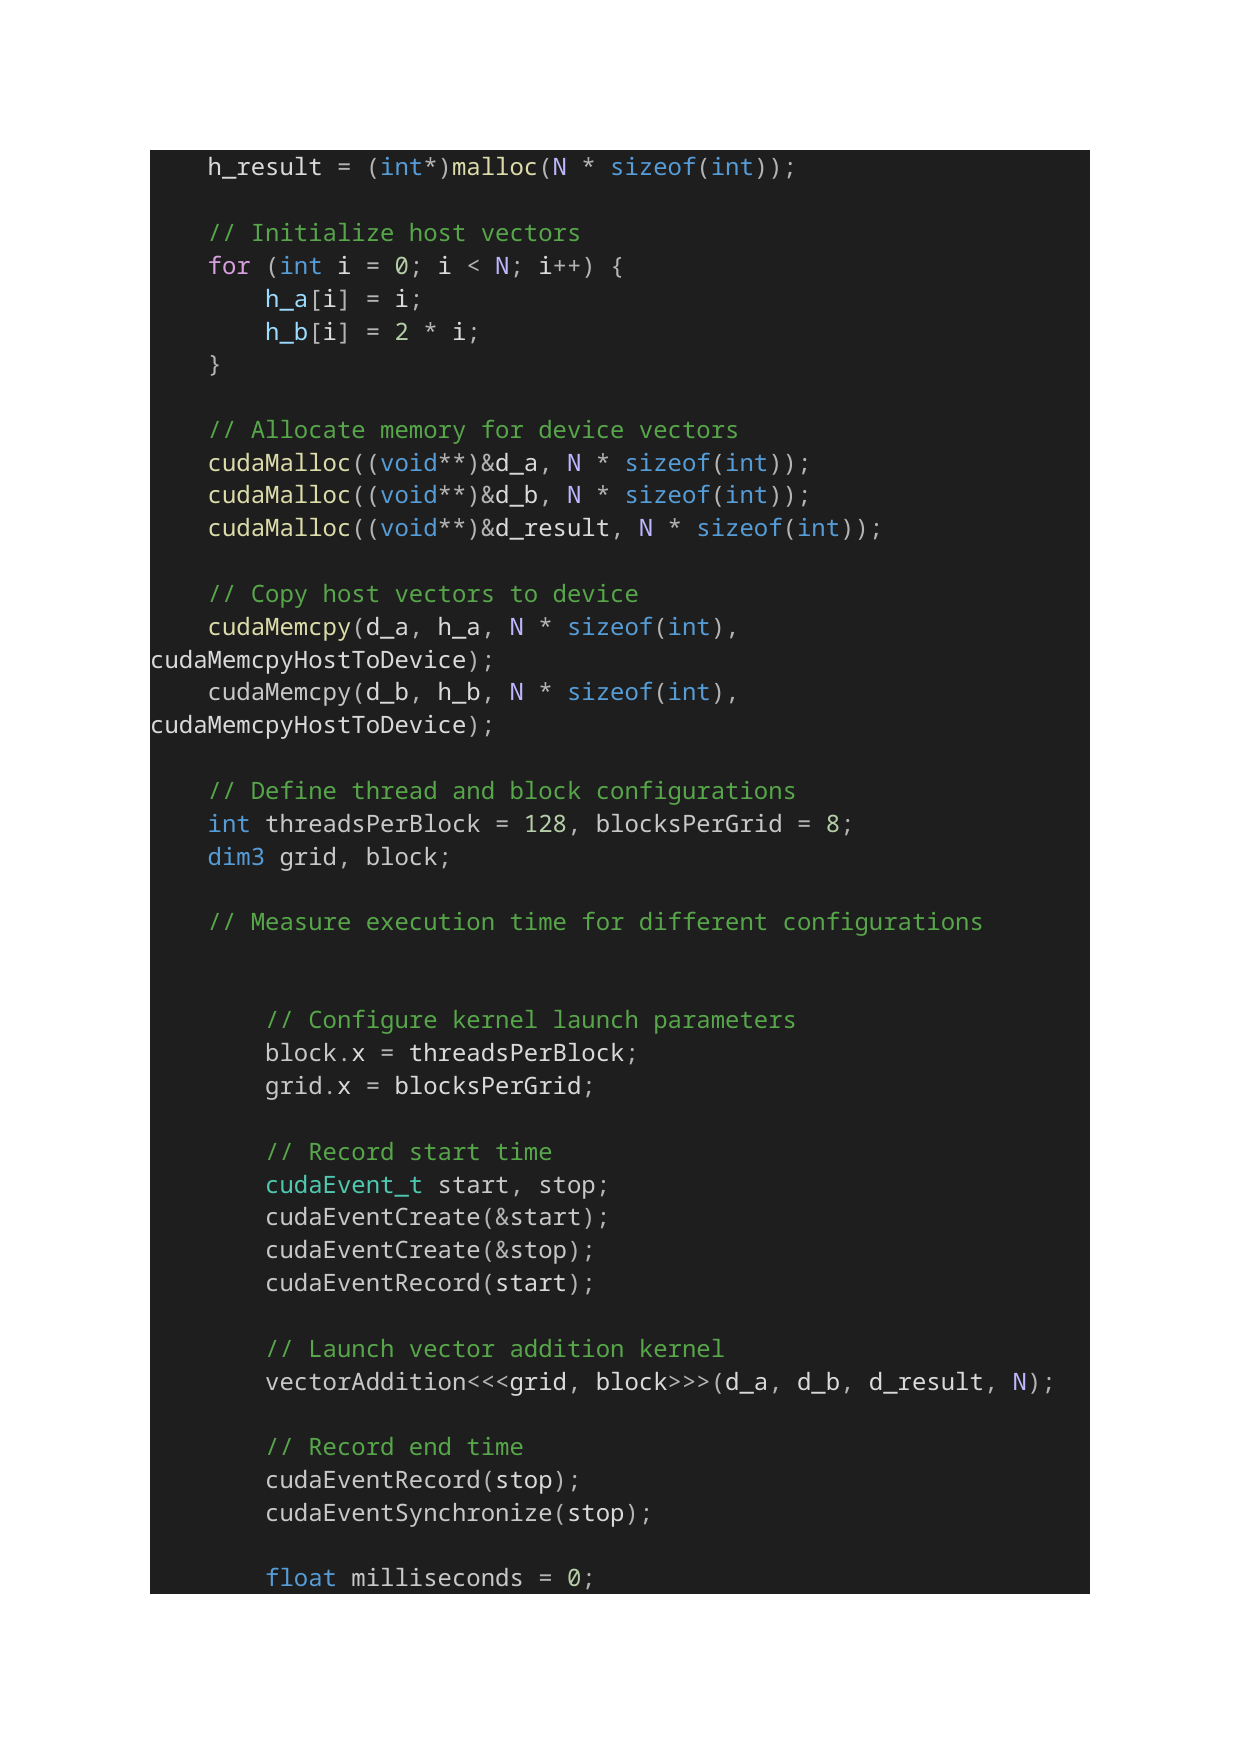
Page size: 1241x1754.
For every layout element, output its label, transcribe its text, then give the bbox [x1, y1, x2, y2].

text cudaEventCreate(&stop); [150, 1233, 1090, 1266]
text // Define thread and block configurations [150, 773, 1090, 806]
text // Record start time [150, 1134, 1090, 1167]
text cudaEventRecord(start); [150, 1266, 1090, 1298]
text cudaMemcpy(d_b, h_b, N * sizeof(int), cudaMemcpyHostToDevice); [150, 675, 1090, 741]
text // Initialize host vectors [150, 216, 1090, 248]
text int threadsPerBlock = 128, blocksPerGrid = 8; [150, 806, 1090, 839]
text block.x = threadsPerBlock; [150, 1036, 1090, 1069]
text cudaEventCreate(&start); [150, 1200, 1090, 1233]
text // Allocate memory for device vectors [150, 412, 1090, 445]
text // Configure kernel launch parameters [150, 1003, 1090, 1036]
text h_result = (int*)malloc(N * sizeof(int)); [150, 150, 1090, 183]
text cudaEventSynchronize(stop); [150, 1495, 1090, 1528]
text grid.x = blocksPerGrid; [150, 1069, 1090, 1102]
text cudaMalloc((void**)&d_b, N * sizeof(int)); [150, 478, 1090, 511]
text float milliseconds = 0; [150, 1561, 1090, 1594]
text cudaMalloc((void**)&d_a, N * sizeof(int)); [150, 445, 1090, 478]
text cudaMemcpy(d_a, h_a, N * sizeof(int), cudaMemcpyHostToDevice); [150, 609, 1090, 675]
text // Launch vector addition kernel [150, 1331, 1090, 1364]
text vectorAddition<<<grid, block>>>(d_a, d_b, d_result, N); [150, 1364, 1090, 1397]
text h_b[i] = 2 * i; [150, 314, 1090, 347]
text for (int i = 0; i < N; i++) { [150, 248, 1090, 281]
text // Measure execution time for different configurations [150, 905, 1090, 937]
text dim3 grid, block; [150, 839, 1090, 872]
text } [150, 347, 1090, 380]
text cudaEvent_t start, stop; [150, 1167, 1090, 1200]
text cudaMalloc((void**)&d_result, N * sizeof(int)); [150, 511, 1090, 544]
text // Copy host vectors to device [150, 577, 1090, 609]
text // Record end time [150, 1430, 1090, 1462]
text h_a[i] = i; [150, 281, 1090, 314]
text cudaEventRecord(stop); [150, 1462, 1090, 1495]
